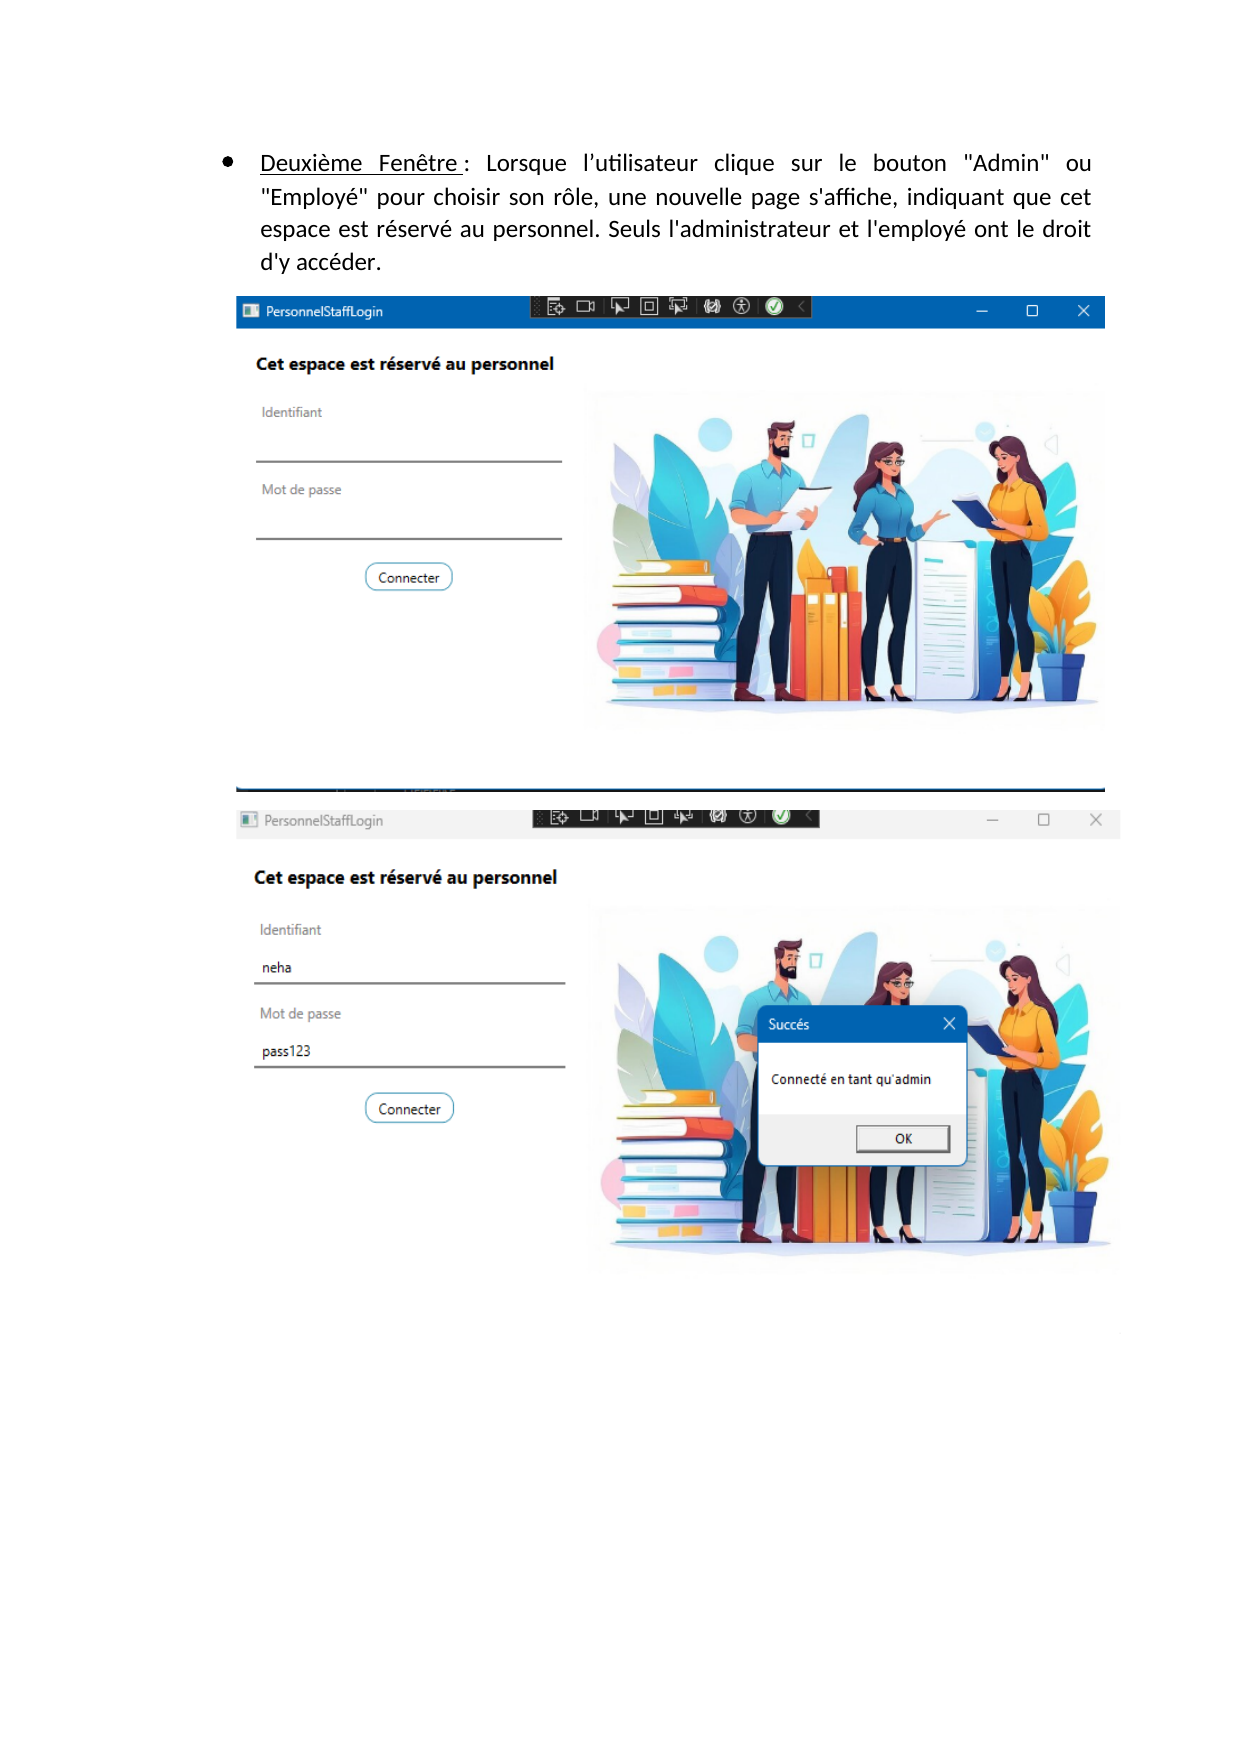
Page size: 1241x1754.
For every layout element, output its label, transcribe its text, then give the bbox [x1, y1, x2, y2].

list Deuxième Fenêtre : Lorsque l’utilisateur clique sur le bouton "Admin" ou "Employé" pour choisir son rôle, une nouvelle page s'affiche, indiquant que cet espace est réservé au personnel. Seuls l'administrateur et l'employé ont le droit d'y accéder. [223, 148, 1093, 277]
picture [236, 296, 1105, 792]
picture [236, 810, 1121, 1334]
